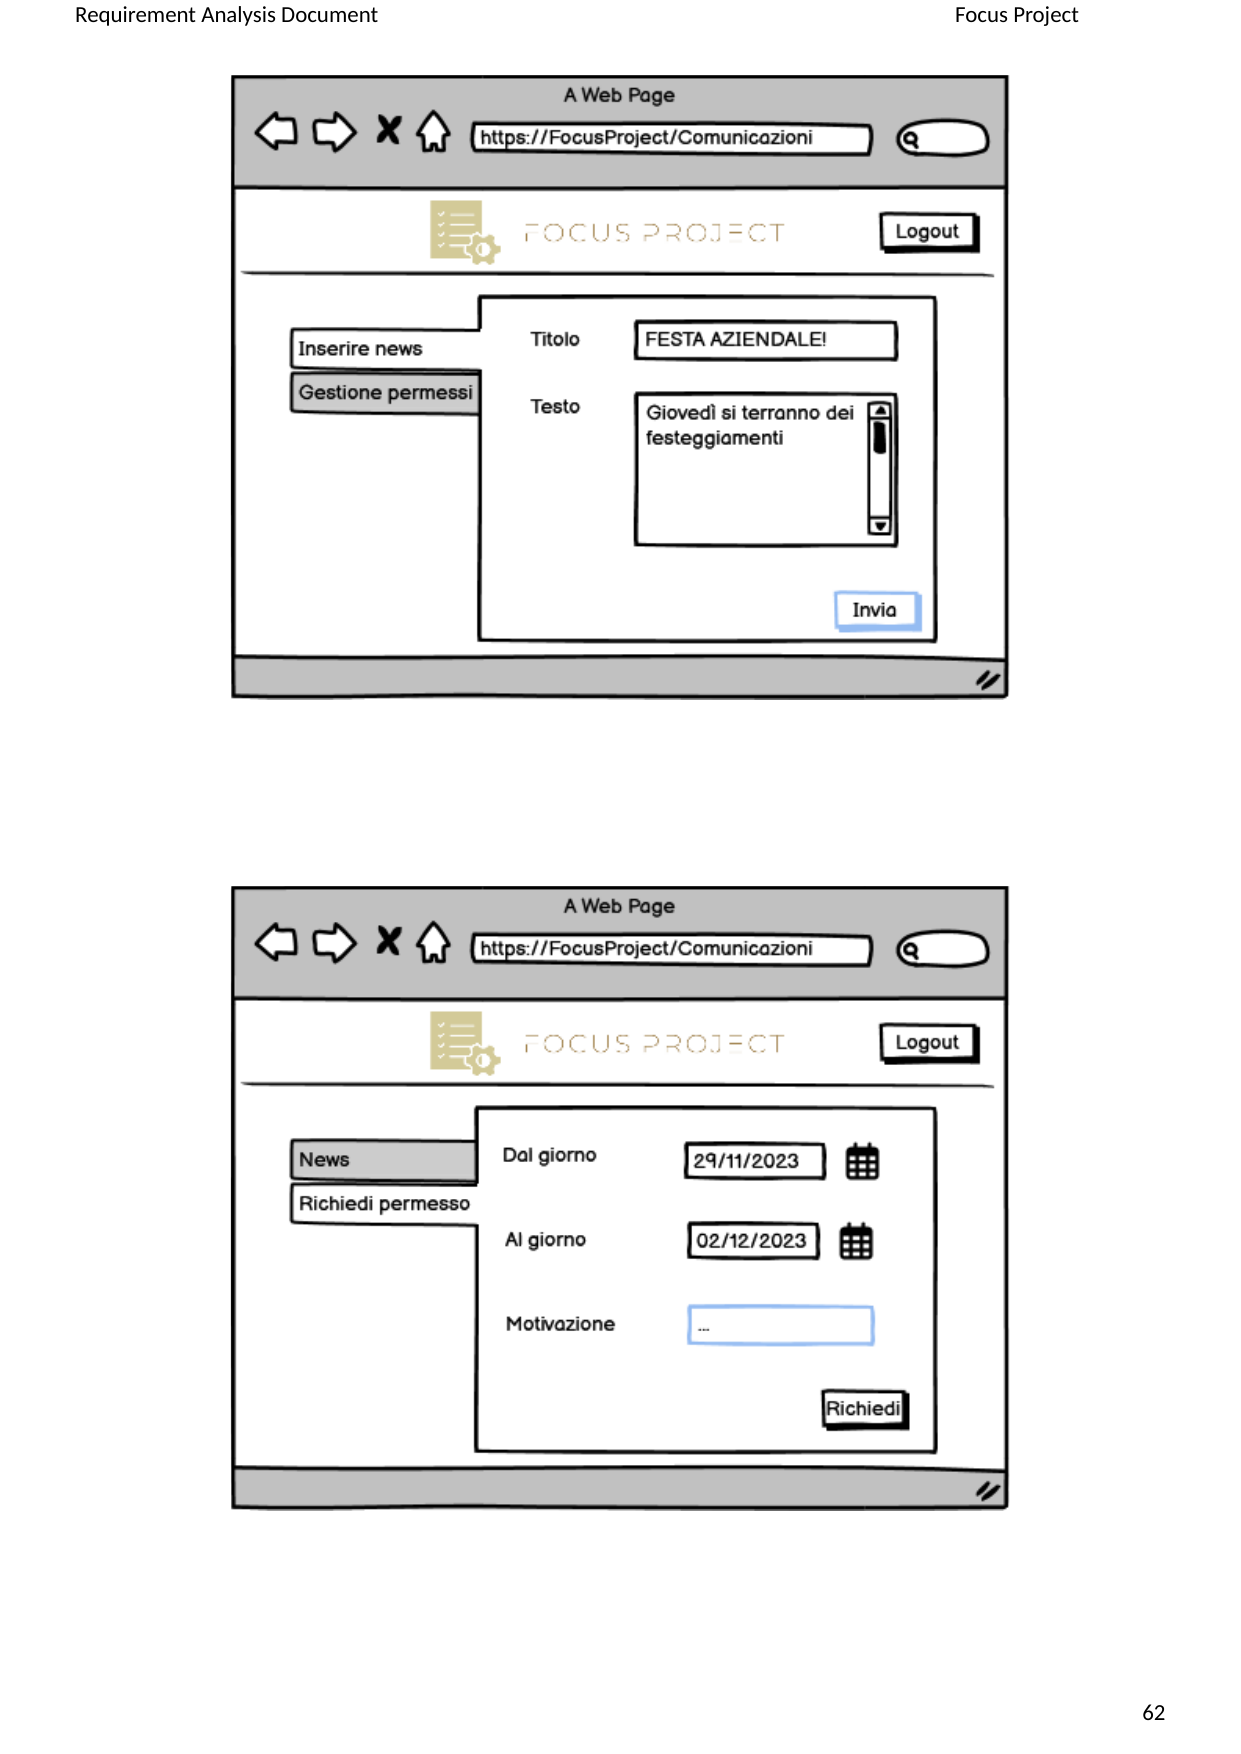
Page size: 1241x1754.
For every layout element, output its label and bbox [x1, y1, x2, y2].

picture [230, 75, 1010, 700]
picture [230, 886, 1010, 1511]
